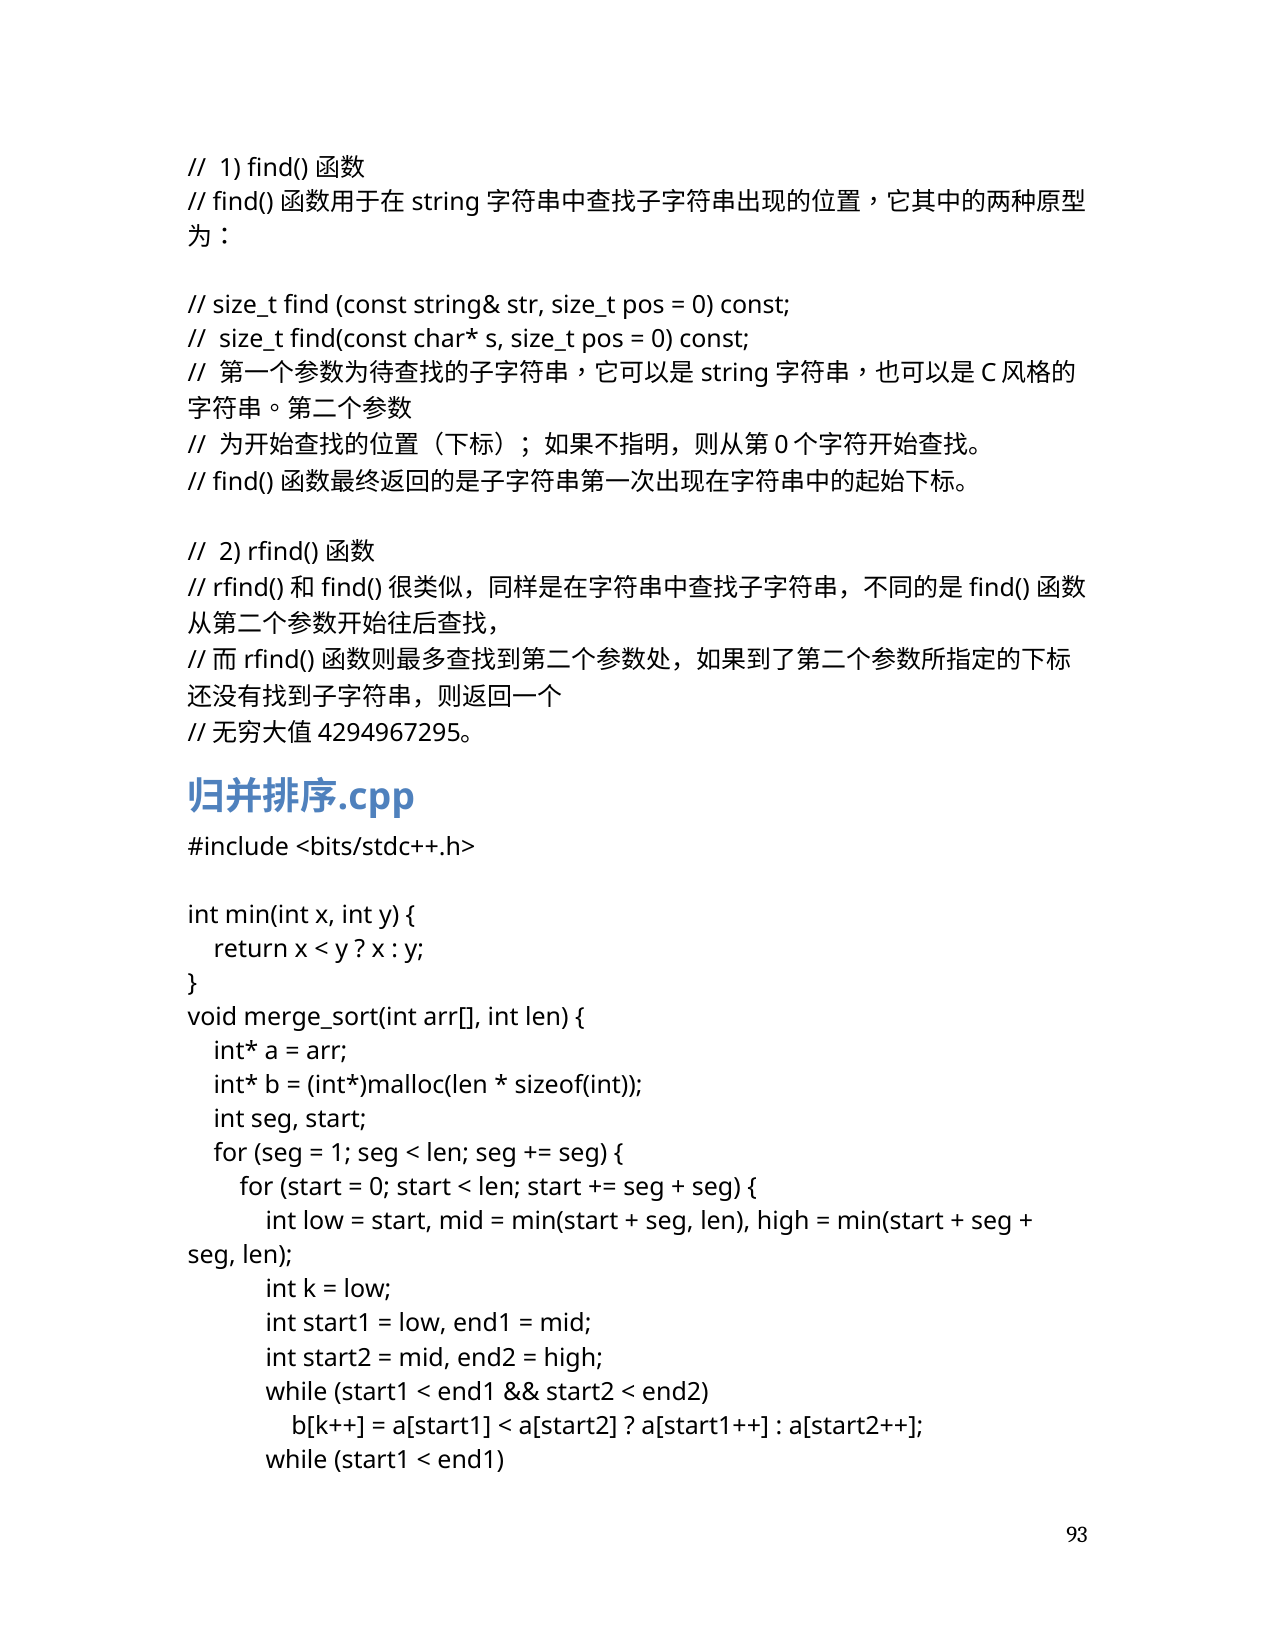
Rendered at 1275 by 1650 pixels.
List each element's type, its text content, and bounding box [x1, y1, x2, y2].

subtitle 归并排序.cpp [187, 769, 1087, 821]
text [187, 150, 1087, 749]
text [187, 828, 1087, 1475]
